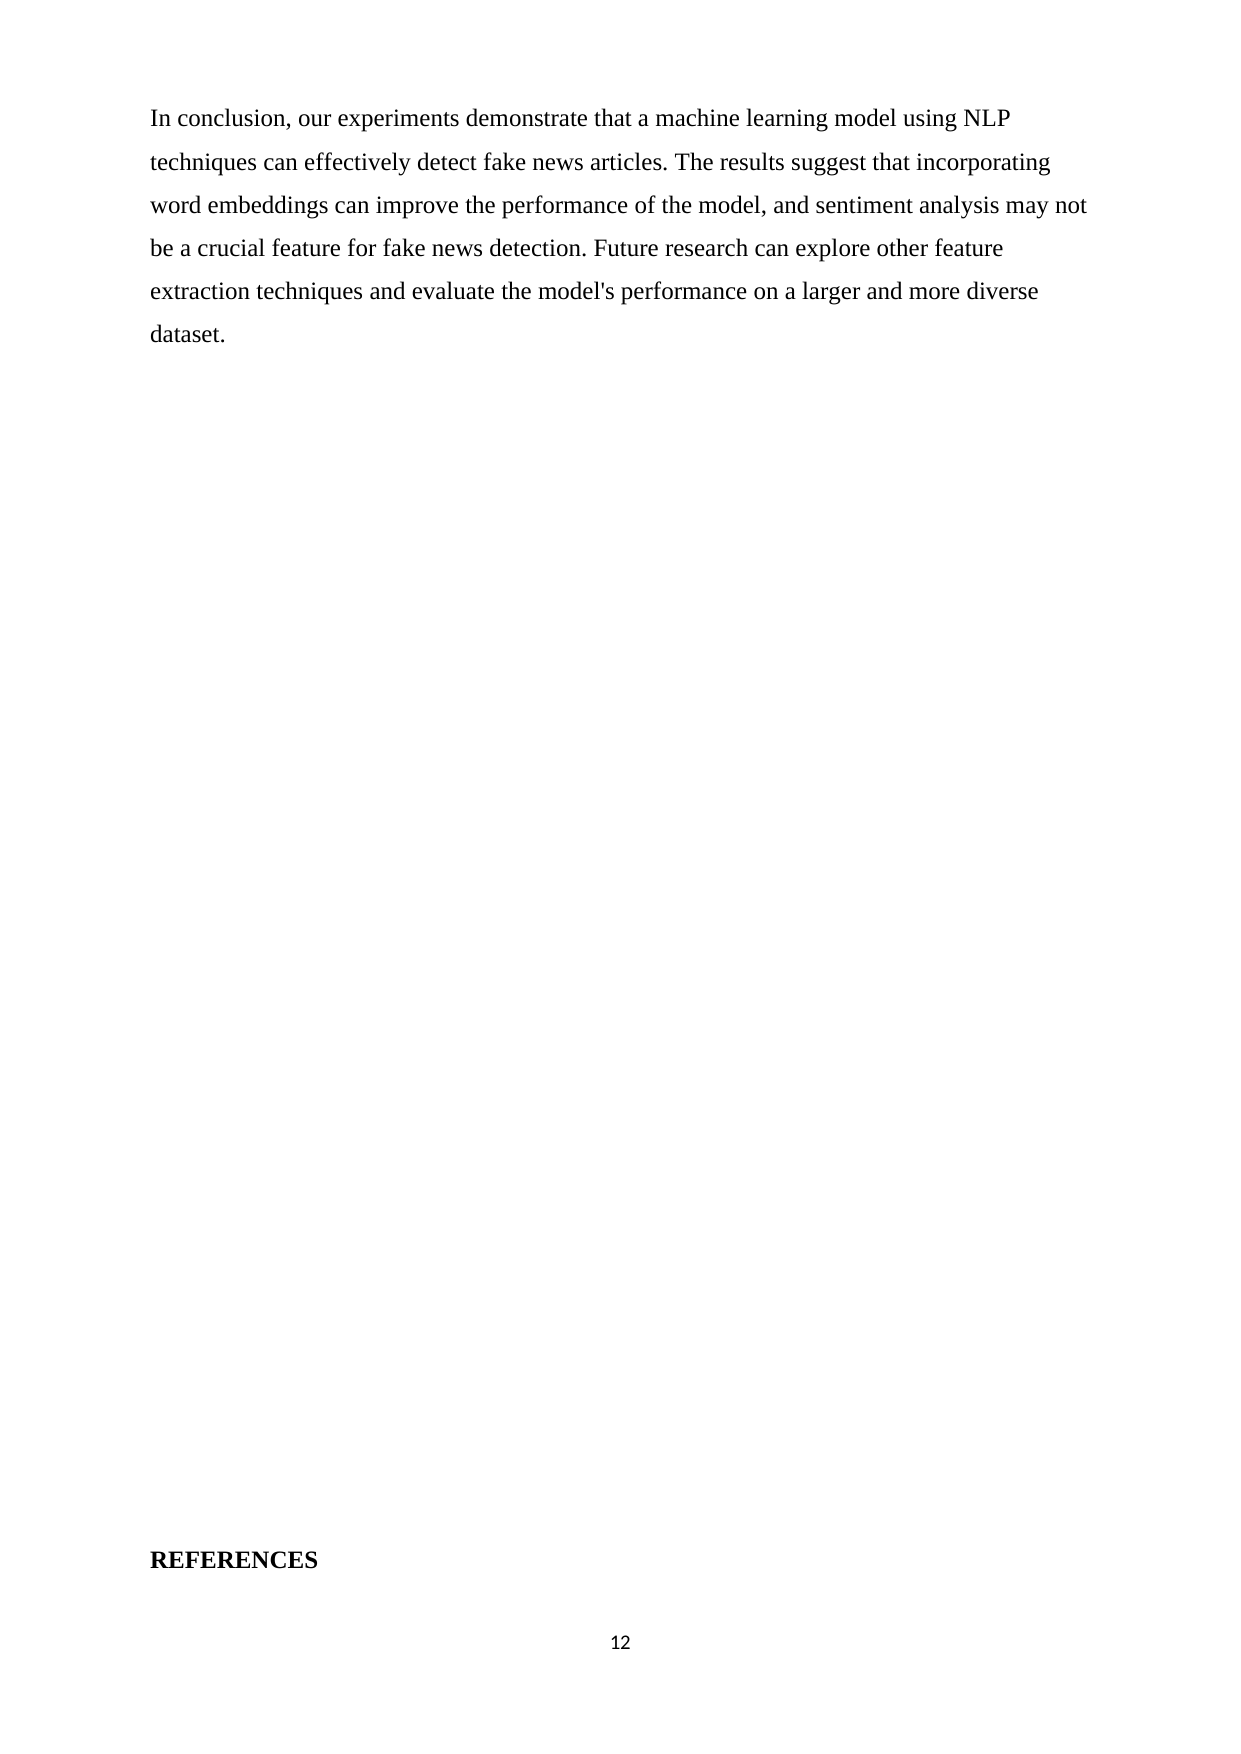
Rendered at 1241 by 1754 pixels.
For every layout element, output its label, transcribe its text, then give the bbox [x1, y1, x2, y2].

text In conclusion, our experiments demonstrate that a machine learning model using NLP techniques can effectively detect fake news articles. The results suggest that incorporating word embeddings can improve the performance of the model, and sentiment analysis may not be a crucial feature for fake news detection. Future research can explore other feature extraction techniques and evaluate the model's performance on a larger and more diverse dataset. [150, 103, 1090, 348]
text REFERENCES [150, 1545, 1090, 1574]
